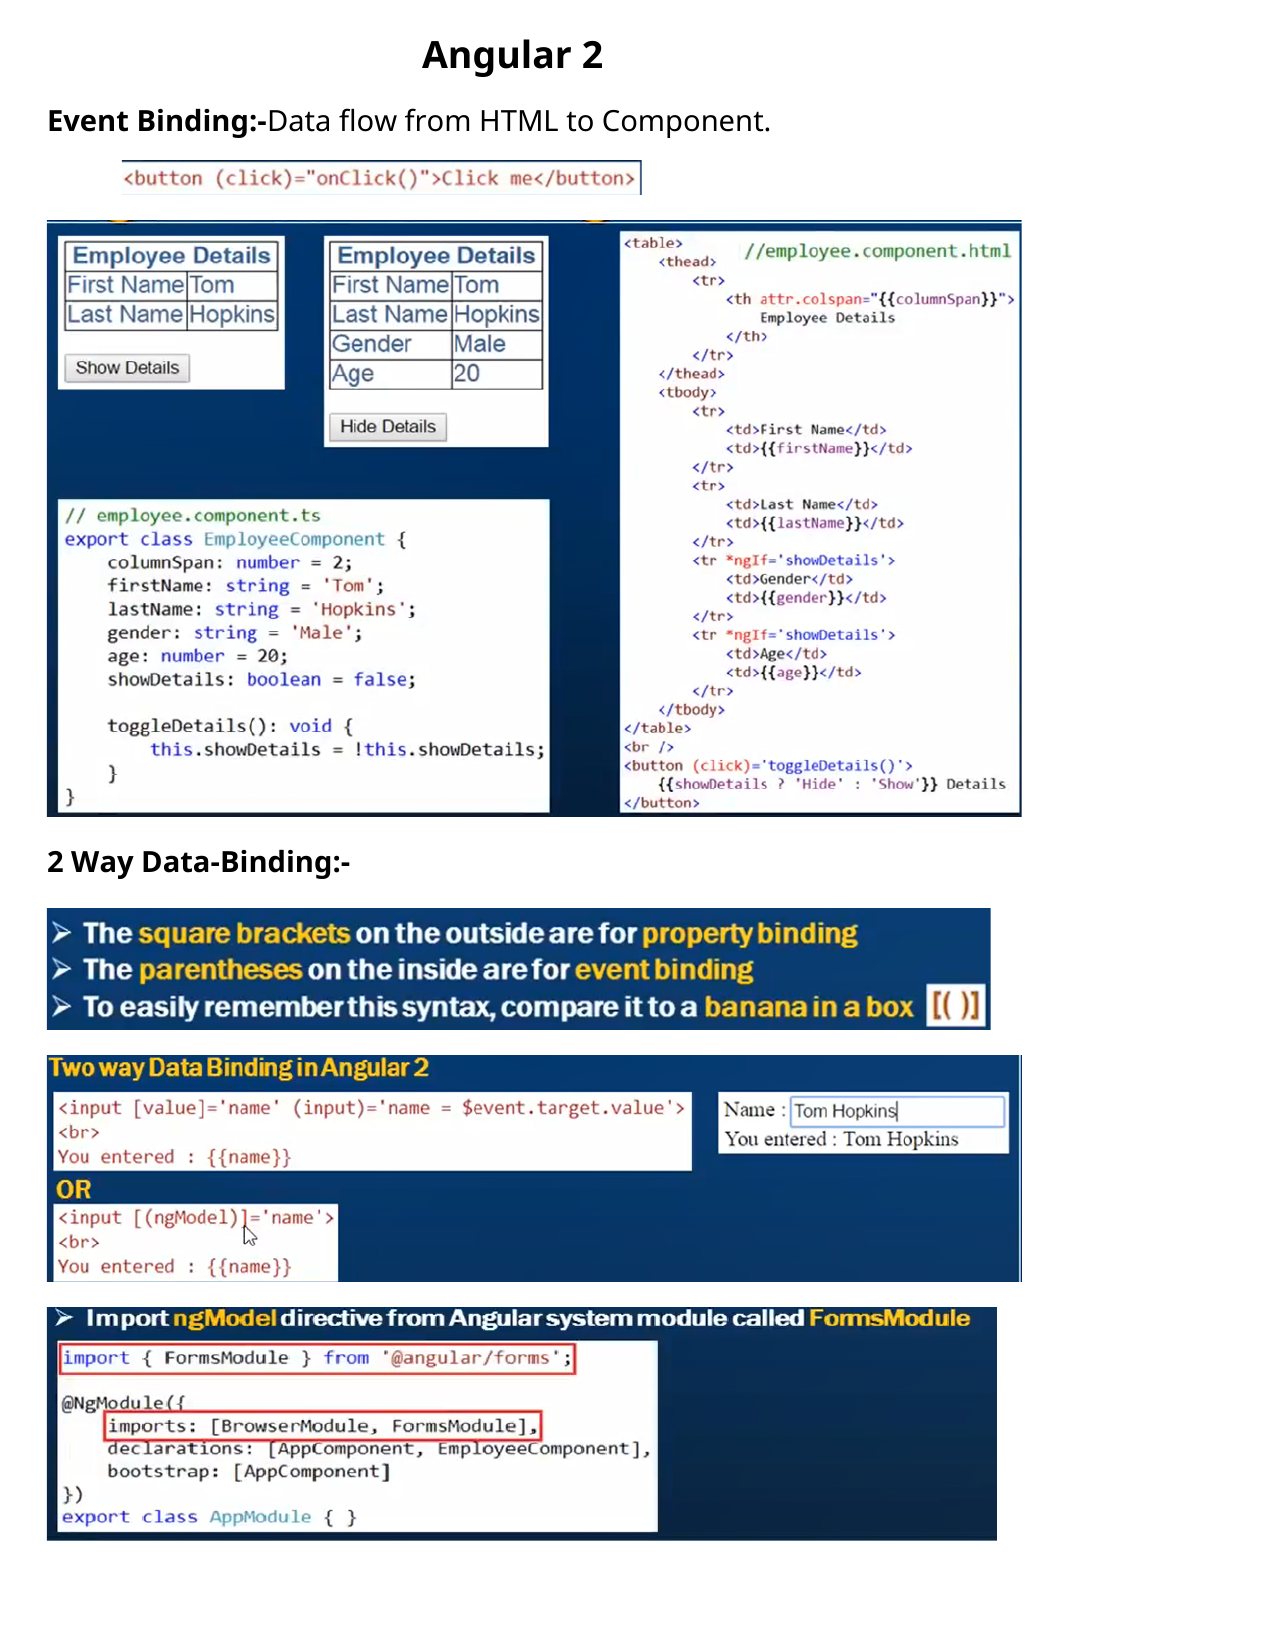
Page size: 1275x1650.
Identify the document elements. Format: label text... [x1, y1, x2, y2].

picture [46, 908, 991, 1030]
text Angular 2 [47, 28, 1247, 79]
picture [121, 160, 642, 195]
picture [46, 1055, 1022, 1282]
text Event Binding:-Data flow from HTML to Component. [47, 100, 1247, 140]
text 2 Way Data-Binding:- [47, 842, 1247, 881]
picture [46, 220, 1022, 817]
picture [46, 1307, 997, 1541]
